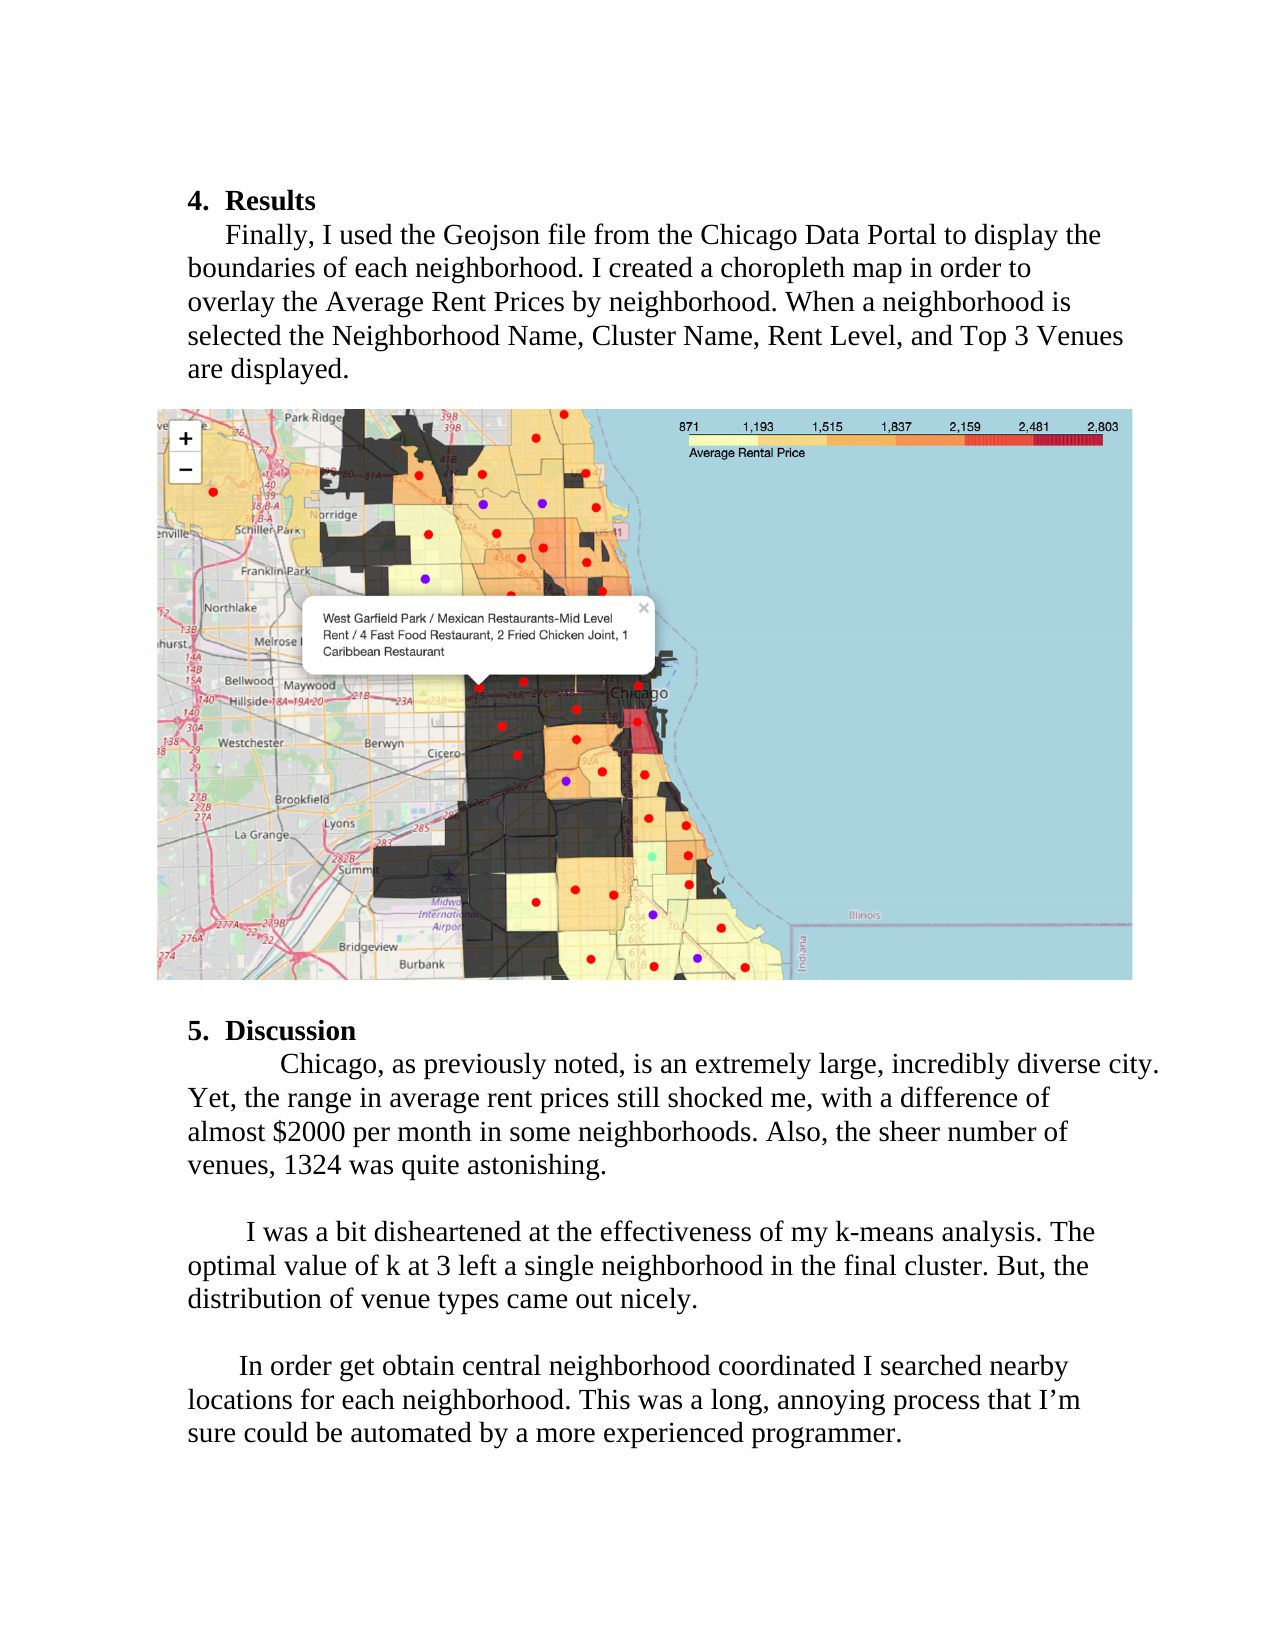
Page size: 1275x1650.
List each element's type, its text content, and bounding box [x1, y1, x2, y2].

text I was a bit disheartened at the effectiveness of my k-means analysis. The optimal value of k at 3 left a single neighborhood in the final cluster. But, the distribution of venue types came out nicely. [187, 1214, 1125, 1315]
text Finally, I used the Geojson file from the Chicago Data Portal to display the boundaries of each neighborhood. I created a choropleth map in order to overlay the Average Rent Prices by neighborhood. When a neighborhood is selected the Neighborhood Name, Cluster Name, Rent Level, and Top 3 Venues are displayed. [187, 217, 1125, 385]
list Discussion [187, 1013, 1125, 1047]
text Chicago, as previously noted, is an extremely large, incredibly diverse city. Yet, the range in average rent prices still shocked me, with a difference of almost $2000 per month in some neighborhoods. Also, the sheer number of venues, 1324 was quite astonishing. [187, 1047, 1125, 1181]
picture [157, 409, 1133, 980]
text In order get obtain central neighborhood coordinated I searched nearby locations for each neighborhood. This was a long, annoying process that I’m sure could be automated by a more experienced programmer. [187, 1348, 1125, 1449]
list Results [187, 183, 1125, 217]
